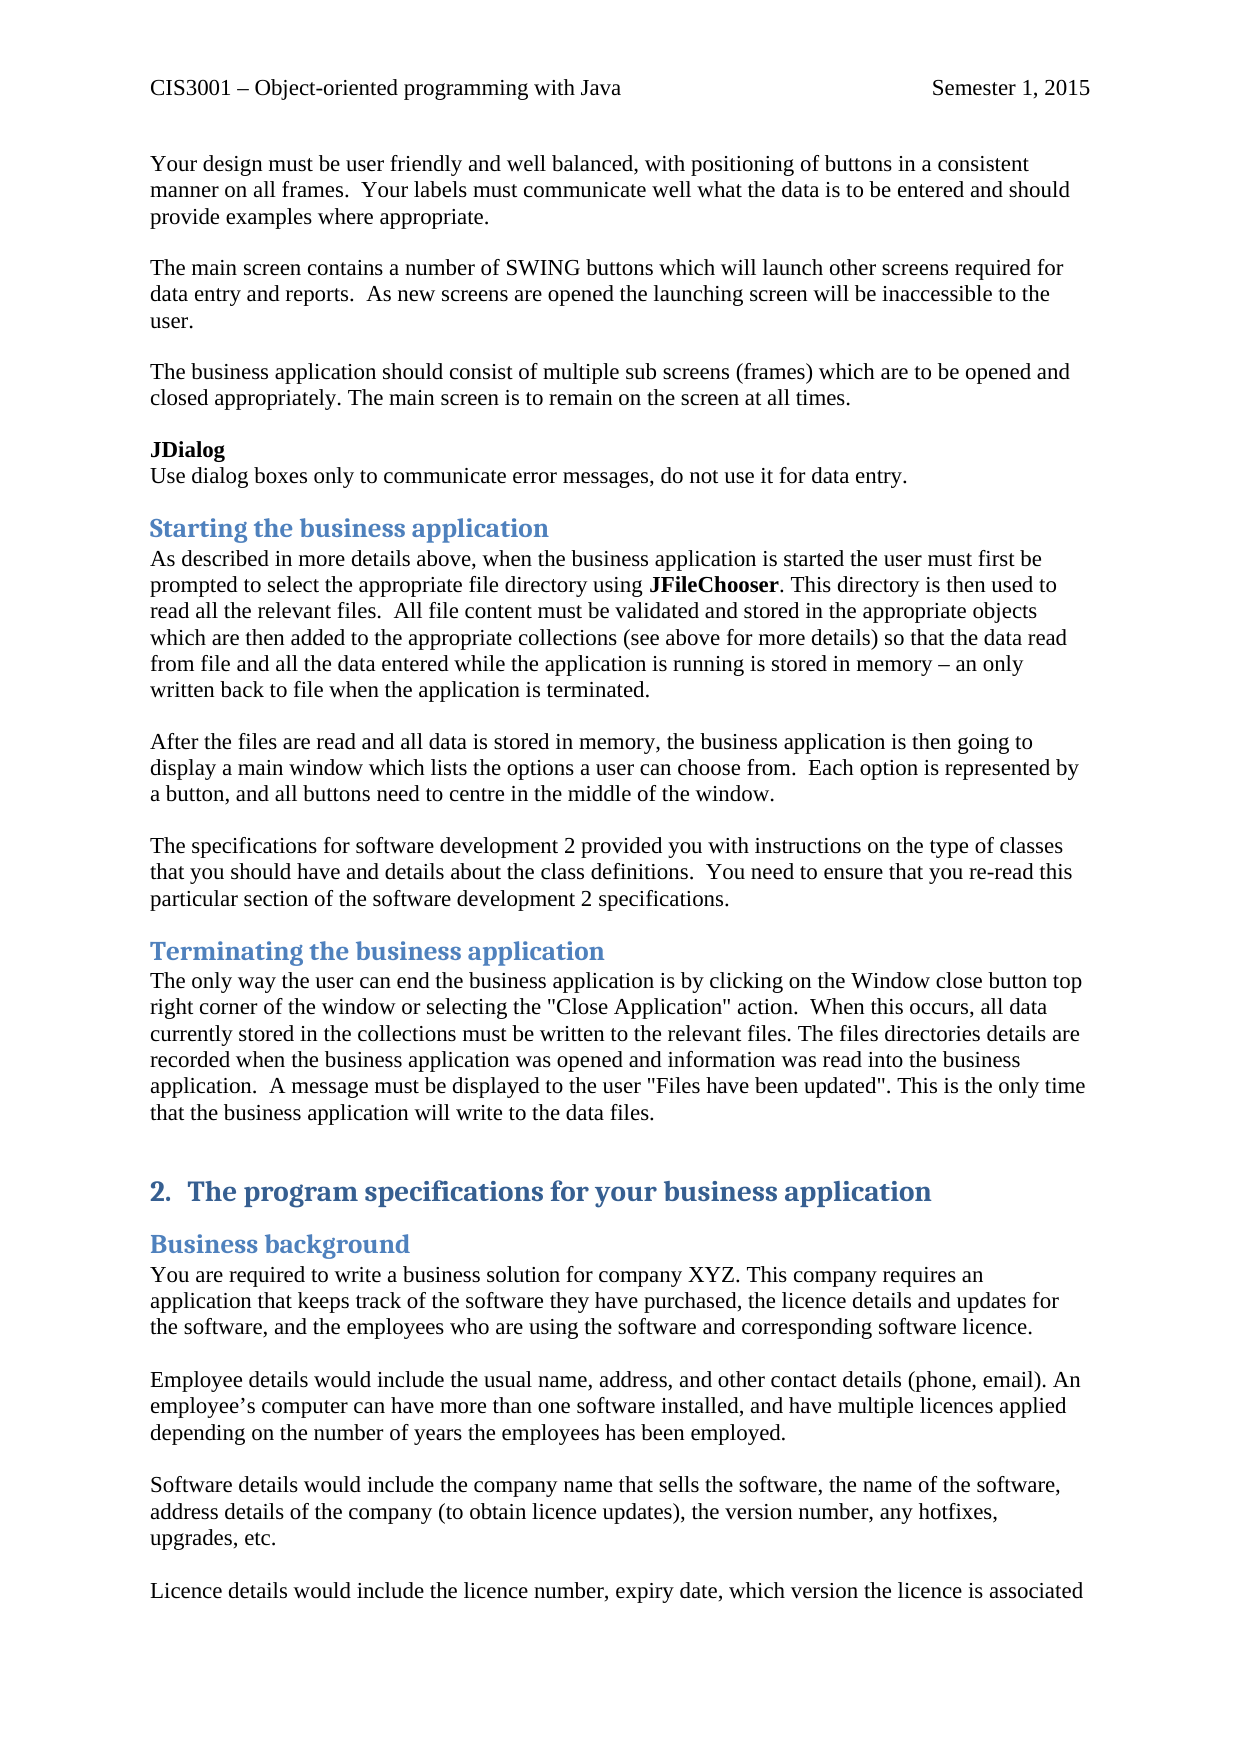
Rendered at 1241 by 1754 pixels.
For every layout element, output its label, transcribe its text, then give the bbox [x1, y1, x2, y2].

text Employee details would include the usual name, address, and other contact details (phone, email). An employee’s computer can have more than one software installed, and have multiple licences applied depending on the number of years the employees has been employed. [150, 1366, 1090, 1445]
text As described in more details above, when the business application is started the user must first be prompted to select the appropriate file directory using JFileChooser. This directory is then used to read all the relevant files. All file content must be validated and stored in the appropriate objects which are then added to the appropriate collections (see above for more details) so that the data read from file and all the data entered while the application is running is stored in memory – an only written back to file when the application is terminated. [150, 545, 1090, 703]
text The business application should consist of multiple sub screens (frames) which are to be opened and closed appropriately. The main screen is to remain on the screen at all times. [150, 358, 1090, 411]
text Software details would include the company name that sells the software, the name of the software, address details of the company (to obtain licence updates), the version number, any hotfixes, upgrades, etc. [150, 1472, 1090, 1551]
text JDialog [150, 436, 1090, 462]
text After the files are read and all data is stored in memory, the business application is then going to display a main window which lists the options a user can choose from. Each option is represented by a button, and all buttons need to centre in the middle of the window. [150, 728, 1090, 807]
subtitle Terminating the business application [150, 936, 1090, 967]
text Use dialog boxes only to communicate error messages, do not use it for data entry. [150, 462, 1090, 488]
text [150, 1577, 1090, 1603]
text Your design must be user friendly and well balanced, with positioning of buttons in a consistent manner on all frames. Your labels must communicate well what the data is to be entered and should provide examples where appropriate. [150, 150, 1090, 229]
text The main screen contains a number of SWING buttons which will launch other screens required for data entry and reports. As new screens are opened the launching screen will be inaccessible to the user. [150, 254, 1090, 333]
subtitle The program specifications for your business application [150, 1175, 1090, 1209]
text The specifications for software development 2 provided you with instructions on the type of classes that you should have and details about the class definitions. You need to ensure that you re-read this particular section of the software development 2 specifications. [150, 832, 1090, 911]
subtitle Business background [150, 1229, 1090, 1261]
text You are required to write a business solution for company XYZ. This company requires an application that keeps track of the software they have purchased, the licence details and updates for the software, and the employees who are using the software and corresponding software licence. [150, 1261, 1090, 1340]
text The only way the user can end the business application is by clicking on the Window close button top right corner of the window or selecting the "Close Application" action. When this occurs, all data currently stored in the collections must be written to the relevant files. The files directories details are recorded when the business application was opened and information was read into the business application. A message must be displayed to the user "Files have been updated". This is the only time that the business application will write to the data files. [150, 967, 1090, 1125]
subtitle Starting the business application [150, 513, 1090, 545]
